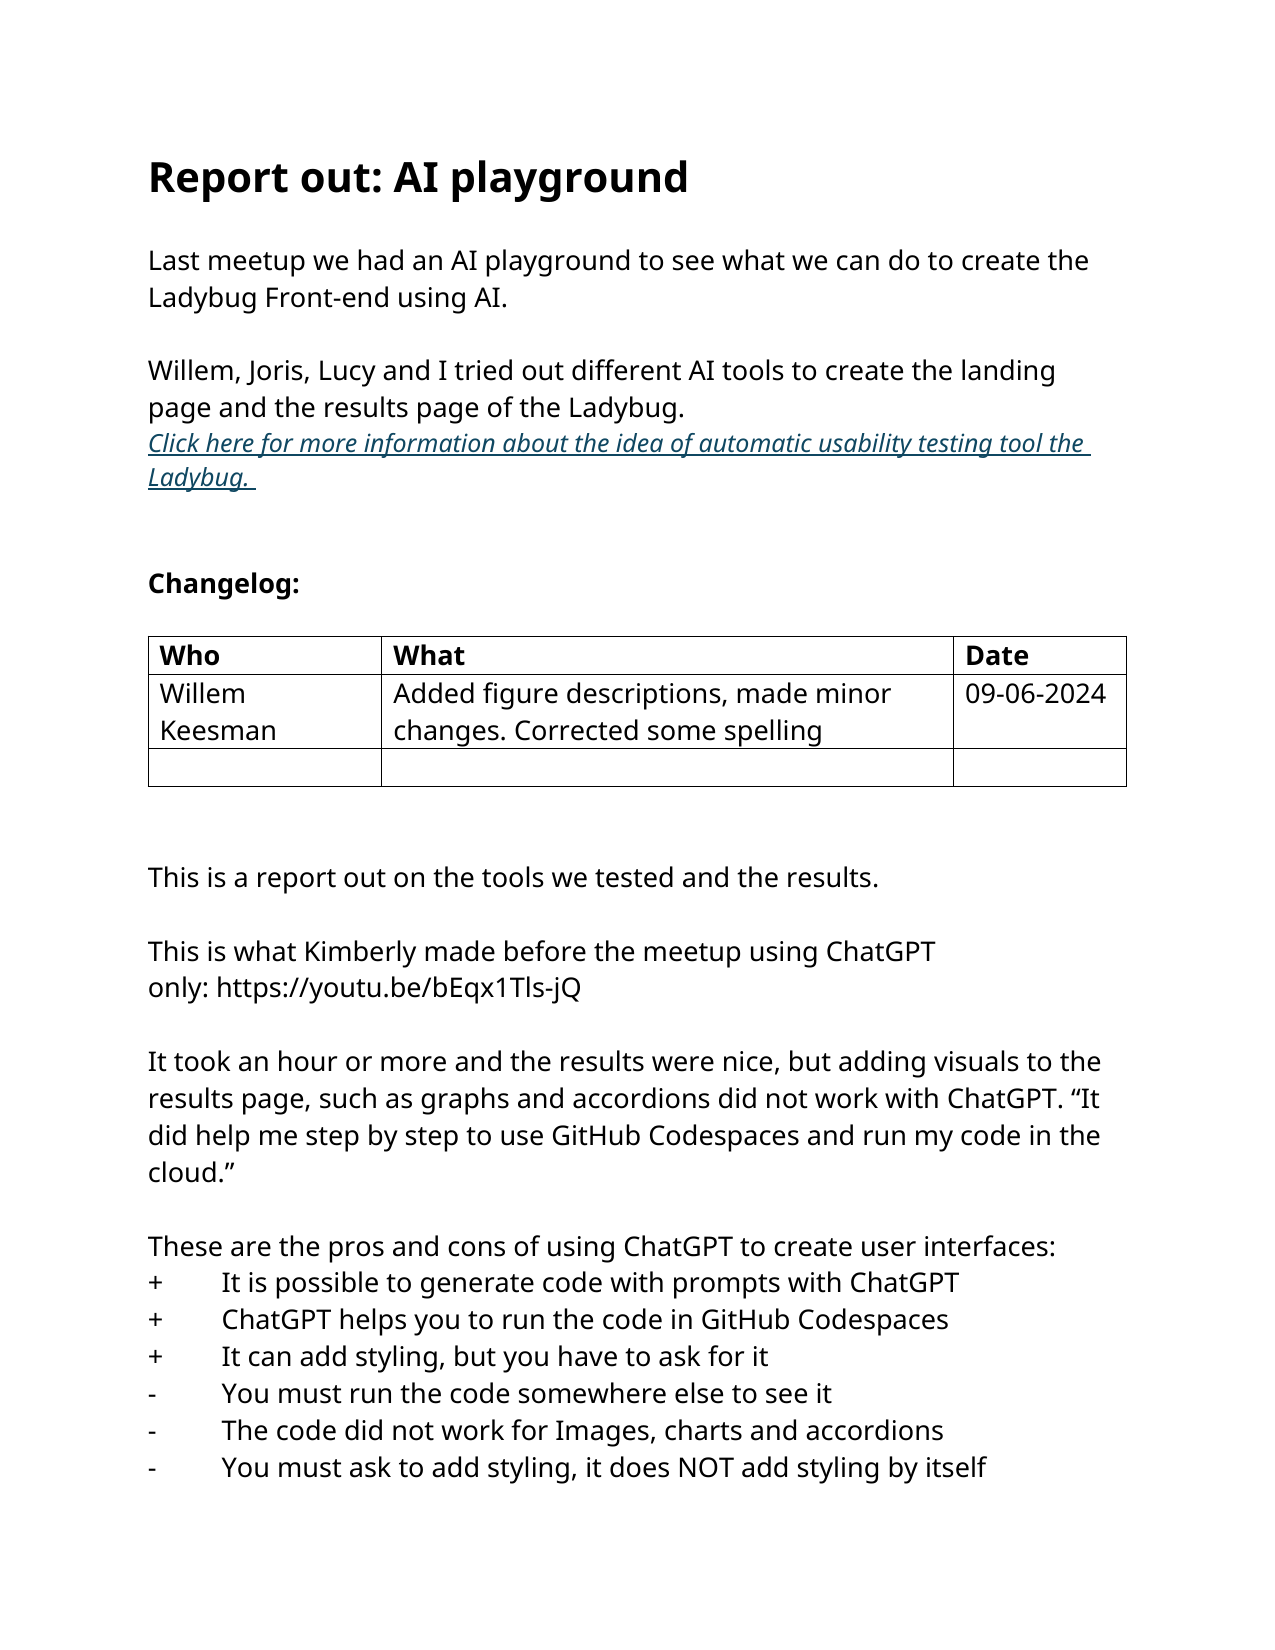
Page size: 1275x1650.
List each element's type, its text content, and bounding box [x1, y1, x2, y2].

text This is what Kimberly made before the meetup using ChatGPT only: https://youtu.be/bEqx1Tls-jQ [148, 932, 1127, 1006]
text It took an hour or more and the results were nice, but adding visuals to the results page, such as graphs and accordions did not work with ChatGPT. “It did help me step by step to use GitHub Codespaces and run my code in the cloud.” [148, 1043, 1127, 1190]
list The code did not work for Images, charts and accordions [148, 1411, 1127, 1448]
table_header Date [954, 637, 1126, 673]
table_cell Willem Keesman [149, 675, 381, 748]
text + It can add styling, but you have to ask for it [148, 1338, 1127, 1374]
list You must run the code somewhere else to see it [148, 1374, 1127, 1411]
table_header Who [149, 637, 381, 673]
table_cell Added figure descriptions, made minor changes. Corrected some spelling [382, 675, 953, 748]
table_cell [954, 749, 1126, 786]
list You must ask to add styling, it does NOT add styling by itself [148, 1448, 1127, 1485]
text Click here for more information about the idea of automatic usability testing tool the Ladybug. [148, 426, 1127, 494]
text Last meetup we had an AI playground to see what we can do to create the Ladybug Front-end using AI. [148, 241, 1127, 315]
table_header What [382, 637, 953, 673]
text These are the pros and cons of using ChatGPT to create user interfaces: [148, 1227, 1127, 1264]
table_cell [149, 749, 381, 786]
text + ChatGPT helps you to run the code in GitHub Codespaces [148, 1301, 1127, 1338]
text This is a report out on the tools we tested and the results. [148, 858, 1127, 895]
text + It is possible to generate code with prompts with ChatGPT [148, 1264, 1127, 1301]
text Changelog: [148, 565, 1127, 636]
text Report out: AI playground [148, 148, 1127, 204]
table_cell 09-06-2024 [954, 675, 1126, 748]
table_cell [382, 749, 953, 786]
text Willem, Joris, Lucy and I tried out different AI tools to create the landing page and the results page of the Ladybug. [148, 352, 1127, 426]
